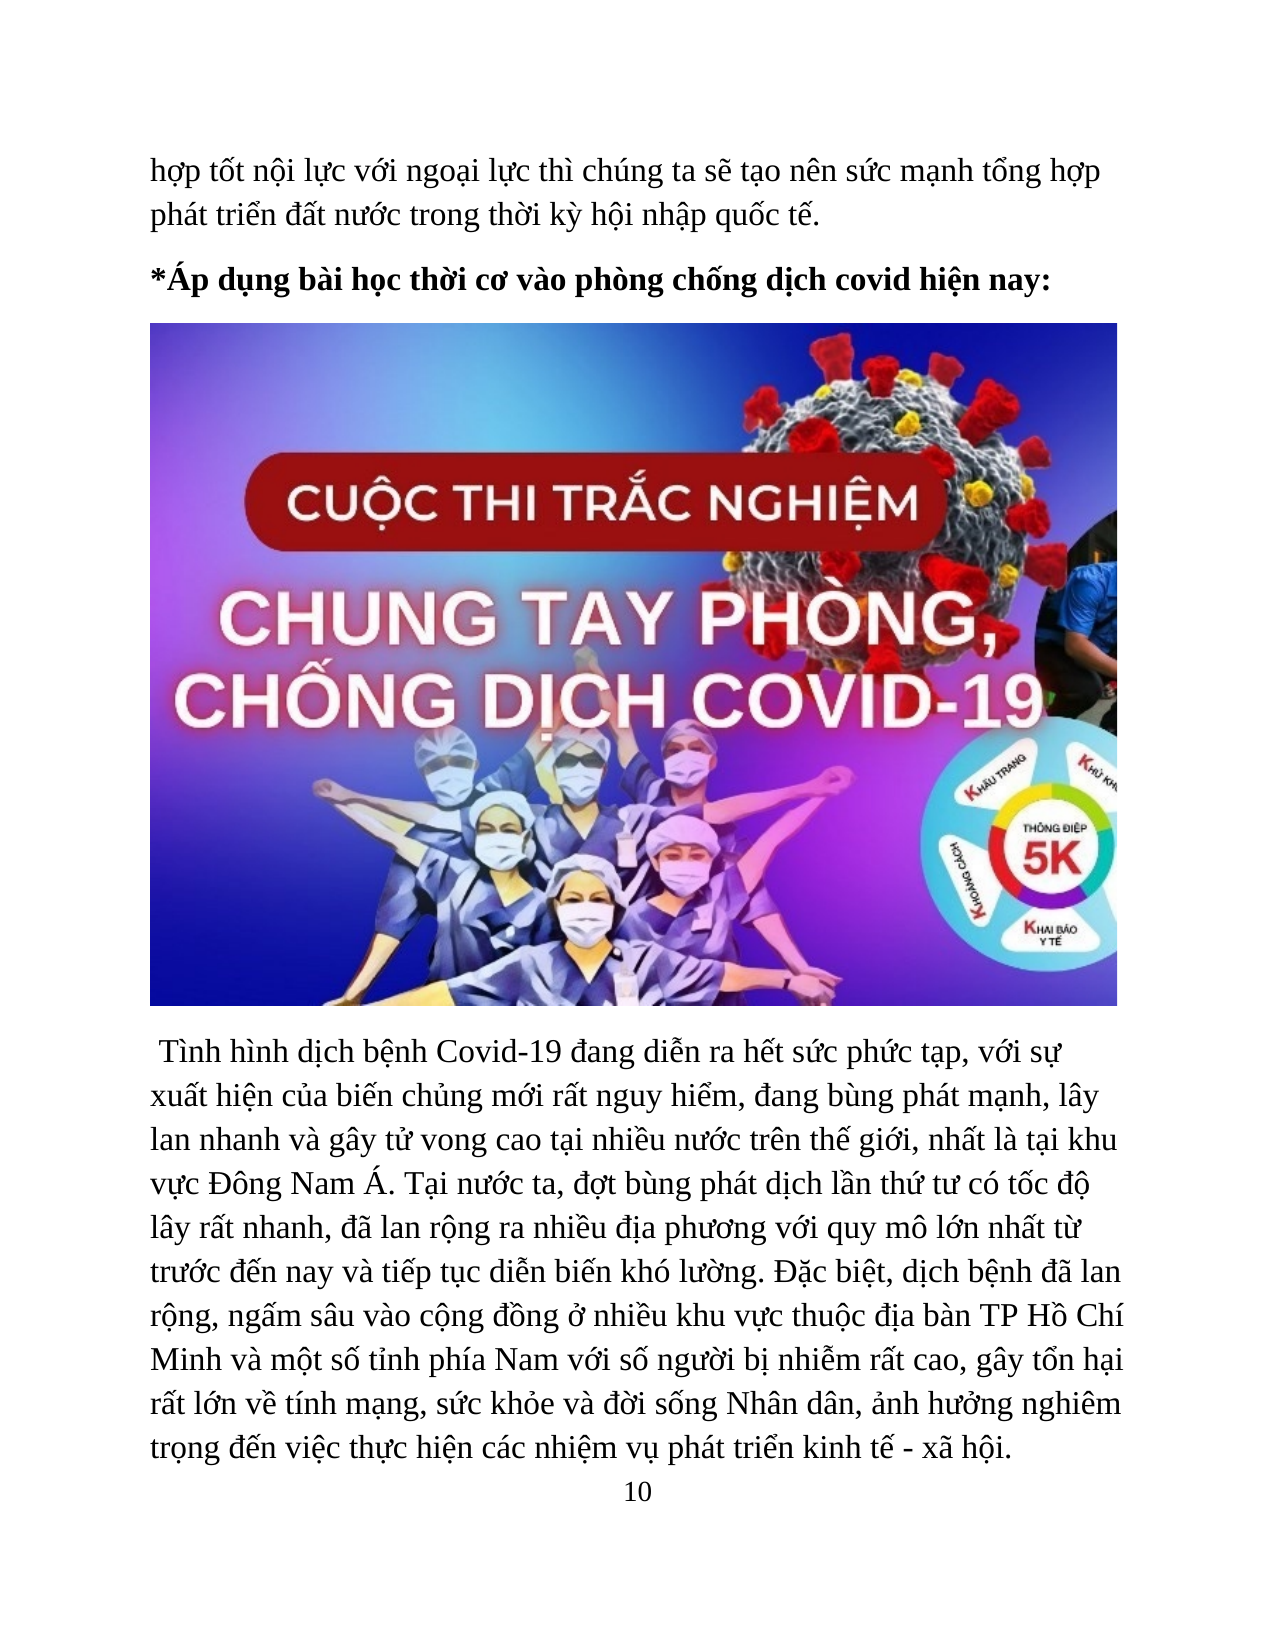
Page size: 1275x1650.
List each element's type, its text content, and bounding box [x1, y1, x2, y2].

text Tình hình dịch bệnh Covid-19 đang diễn ra hết sức phức tạp, với sự xuất hiện của biến chủng mới rất nguy hiểm, đang bùng phát mạnh, lây lan nhanh và gây tử vong cao tại nhiều nước trên thế giới, nhất là tại khu vực Đông Nam Á. Tại nước ta, đợt bùng phát dịch lần thứ tư có tốc độ lây rất nhanh, đã lan rộng ra nhiều địa phương với quy mô lớn nhất từ trước đến nay và tiếp tục diễn biến khó lường. Đặc biệt, dịch bệnh đã lan rộng, ngấm sâu vào cộng đồng ở nhiều khu vực thuộc địa bàn TP Hồ Chí Minh và một số tỉnh phía Nam với số người bị nhiễm rất cao, gây tổn hại rất lớn về tính mạng, sức khỏe và đời sống Nhân dân, ảnh hưởng nghiêm trọng đến việc thực hiện các nhiệm vụ phát triển kinh tế - xã hội. [150, 1031, 1125, 1466]
picture [150, 323, 1118, 1006]
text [150, 150, 1125, 232]
text *Áp dụng bài học thời cơ vào phòng chống dịch covid hiện nay: [150, 259, 1125, 297]
